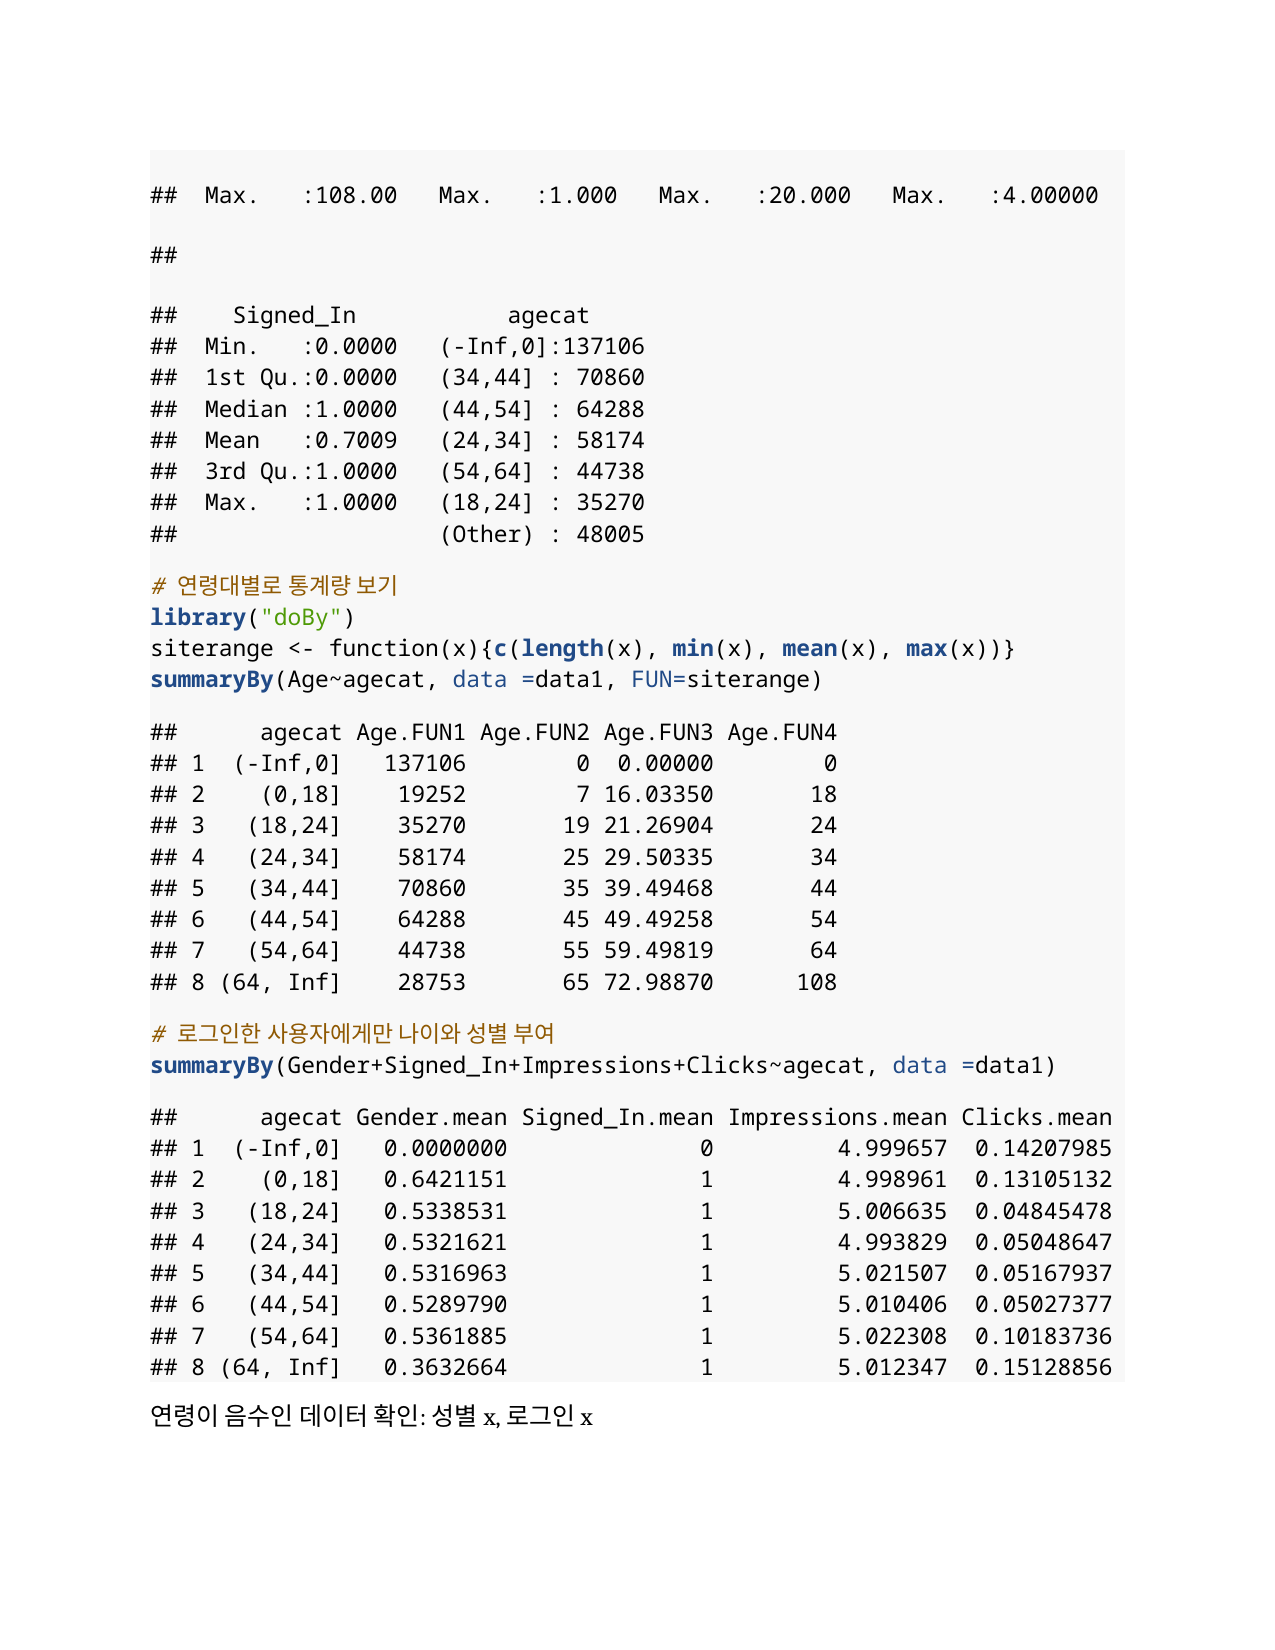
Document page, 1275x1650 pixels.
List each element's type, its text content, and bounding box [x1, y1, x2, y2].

text 연령이 음수인 데이터 확인: 성별 x, 로그인 x [150, 1403, 1125, 1432]
text # 연령대별로 통계량 보기 library("doBy") siterange <- function(x){c(length(x), min(x), mean(x), max(x))} summaryBy(Age~agecat, data =data1, FUN=siterange) [150, 569, 1125, 694]
text # 로그인한 사용자에게만 나이와 성별 부여 summaryBy(Gender+Signed_In+Impressions+Clicks~agecat, data =data1) [150, 1017, 1125, 1080]
text ## agecat Age.FUN1 Age.FUN2 Age.FUN3 Age.FUN4 ## 1 (-Inf,0] 137106 0 0.00000 0 ## 2 (0,18] 19252 7 16.03350 18 ## 3 (18,24] 35270 19 21.26904 24 ## 4 (24,34] 58174 25 29.50335 34 ## 5 (34,44] 70860 35 39.49468 44 ## 6 (44,54] 64288 45 49.49258 54 ## 7 (54,64] 44738 55 59.49819 64 ## 8 (64, Inf] 28753 65 72.98870 108 [150, 715, 1125, 997]
text ## agecat Gender.mean Signed_In.mean Impressions.mean Clicks.mean ## 1 (-Inf,0] 0.0000000 0 4.999657 0.14207985 ## 2 (0,18] 0.6421151 1 4.998961 0.13105132 ## 3 (18,24] 0.5338531 1 5.006635 0.04845478 ## 4 (24,34] 0.5321621 1 4.993829 0.05048647 ## 5 (34,44] 0.5316963 1 5.021507 0.05167937 ## 6 (44,54] 0.5289790 1 5.010406 0.05027377 ## 7 (54,64] 0.5361885 1 5.022308 0.10183736 ## 8 (64, Inf] 0.3632664 1 5.012347 0.15128856 [150, 1101, 1125, 1382]
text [150, 150, 1125, 549]
